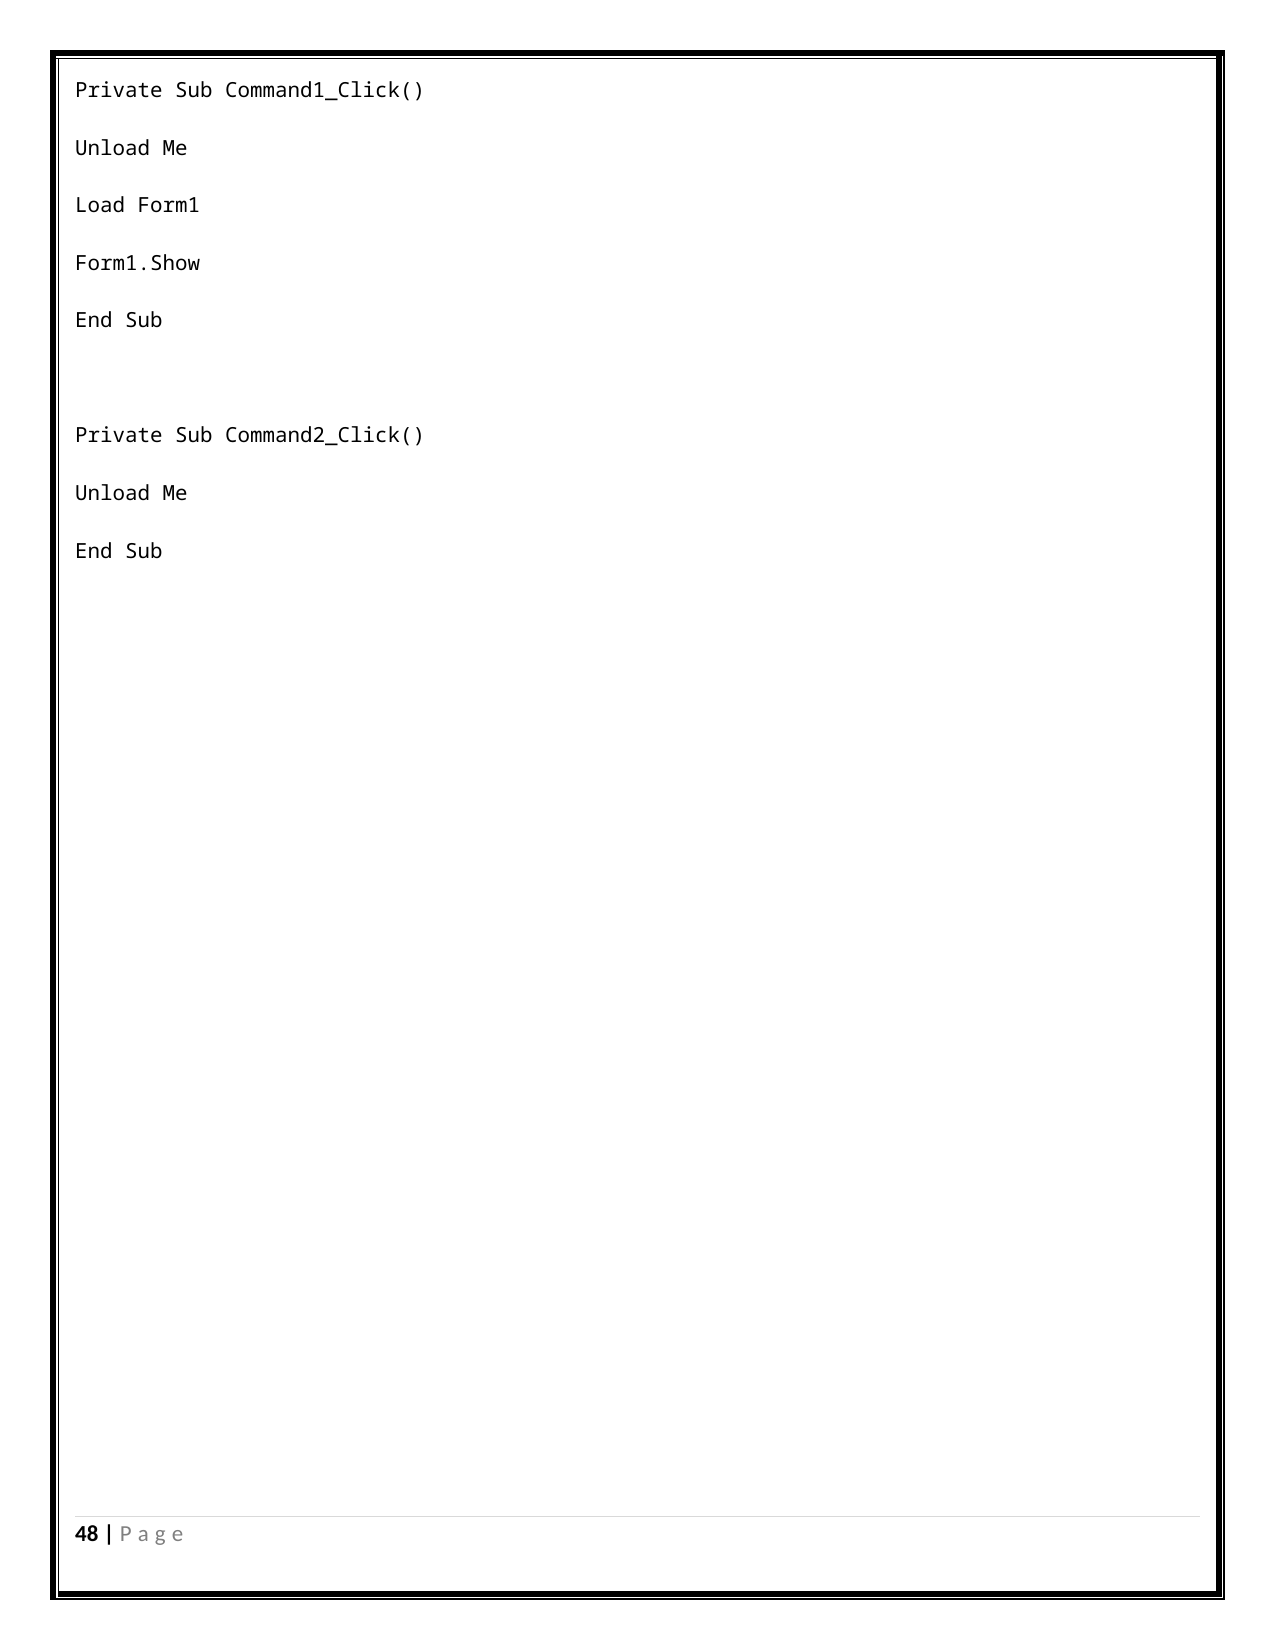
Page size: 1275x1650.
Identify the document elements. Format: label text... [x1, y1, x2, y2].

text Unload Me [75, 478, 1200, 507]
text Load Form1 [75, 190, 1200, 219]
text Private Sub Command2_Click() [75, 421, 1200, 449]
text Private Sub Command1_Click() [75, 75, 1200, 103]
text Form1.Show [75, 248, 1200, 276]
text End Sub [75, 305, 1200, 334]
text Unload Me [75, 133, 1200, 161]
text End Sub [75, 536, 1200, 564]
